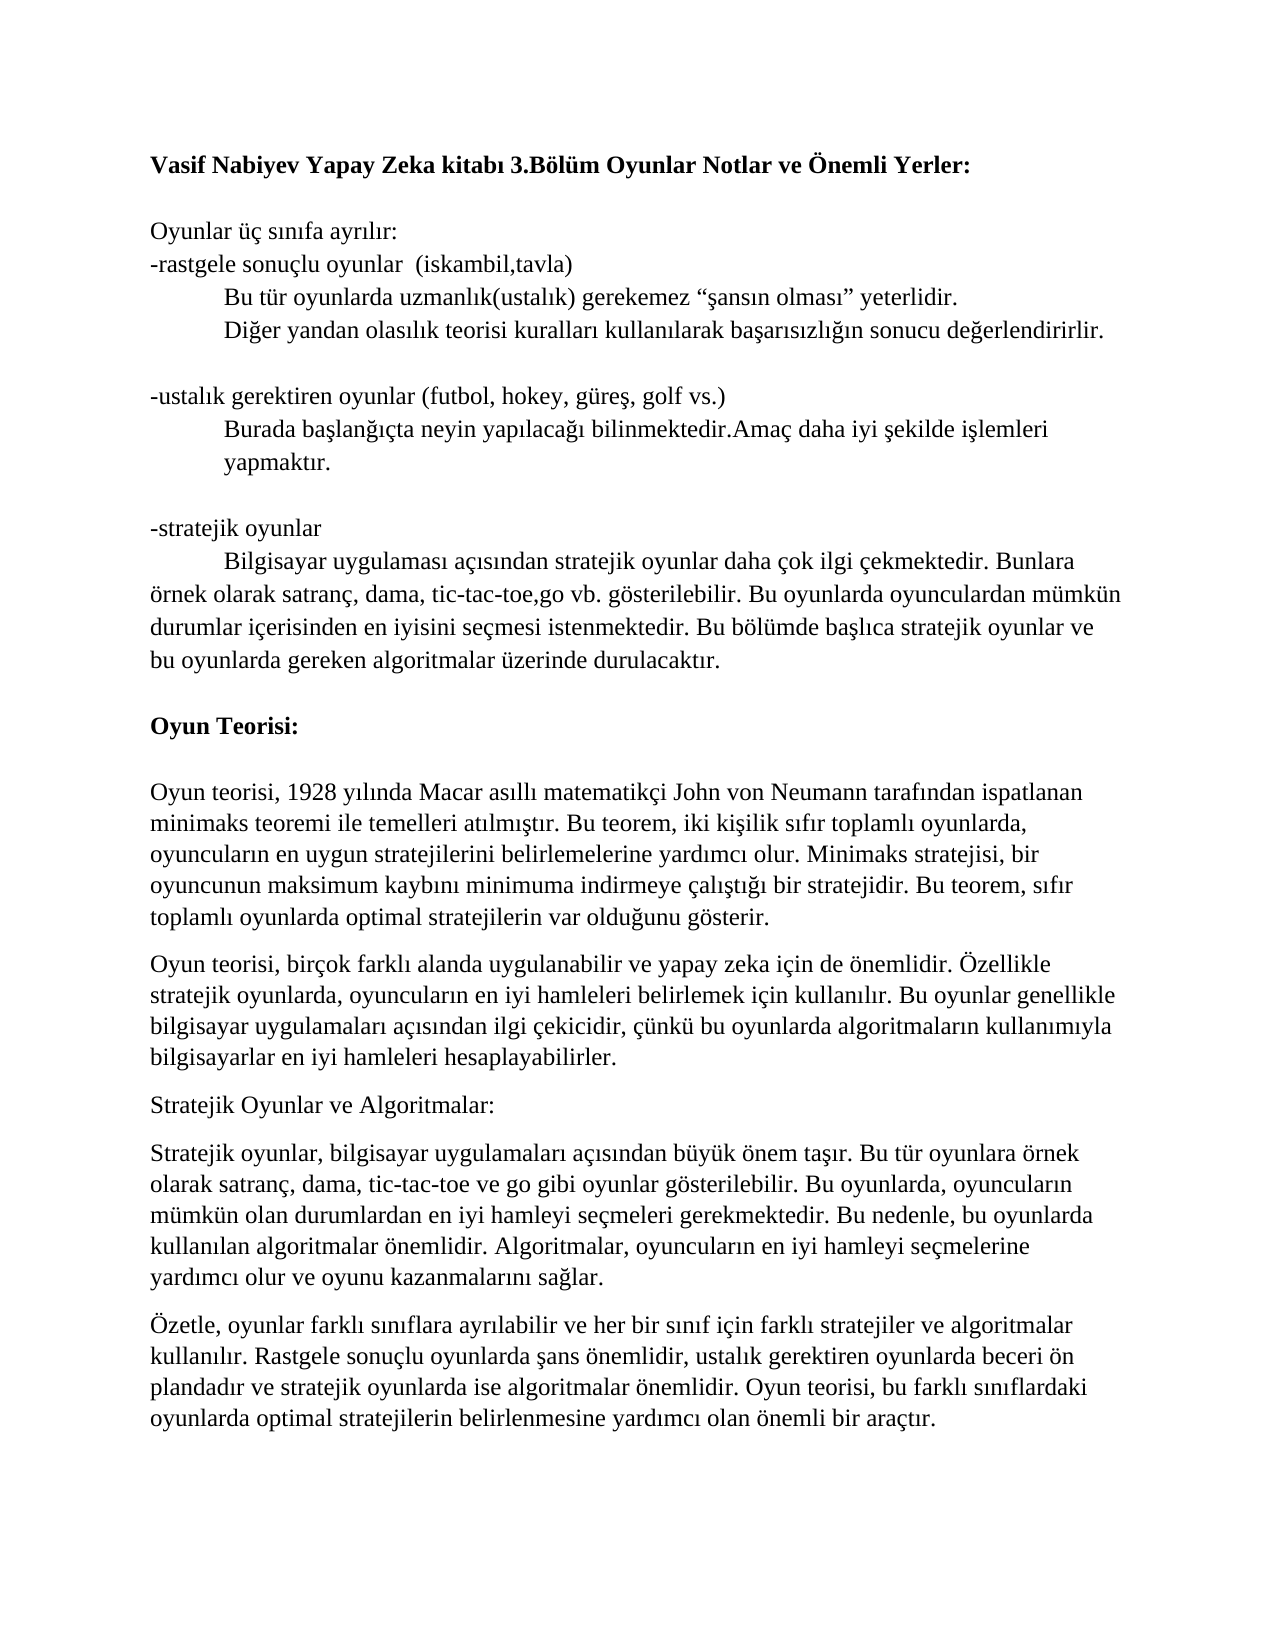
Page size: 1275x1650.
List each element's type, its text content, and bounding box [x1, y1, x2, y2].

text Stratejik Oyunlar ve Algoritmalar: [150, 1090, 1125, 1119]
text -rastgele sonuçlu oyunlar (iskambil,tavla) [150, 249, 1125, 278]
text Bu tür oyunlarda uzmanlık(ustalık) gerekemez “şansın olması” yeterlidir. [150, 282, 1125, 311]
text Özetle, oyunlar farklı sınıflara ayrılabilir ve her bir sınıf için farklı stratejiler ve algoritmalar kullanılır. Rastgele sonuçlu oyunlarda şans önemlidir, ustalık gerektiren oyunlarda beceri ön plandadır ve stratejik oyunlarda ise algoritmalar önemlidir. Oyun teorisi, bu farklı sınıflardaki oyunlarda optimal stratejilerin belirlenmesine yardımcı olan önemli bir araçtır. [150, 1310, 1125, 1432]
text Oyun teorisi, birçok farklı alanda uygulanabilir ve yapay zeka için de önemlidir. Özellikle stratejik oyunlarda, oyuncuların en iyi hamleleri belirlemek için kullanılır. Bu oyunlar genellikle bilgisayar uygulamaları açısından ilgi çekicidir, çünkü bu oyunlarda algoritmaların kullanımıyla bilgisayarlar en iyi hamleleri hesaplayabilirler. [150, 949, 1125, 1071]
text Oyun Teorisi: [150, 711, 1125, 740]
text Burada başlanğıçta neyin yapılacağı bilinmektedir.Amaç daha iyi şekilde işlemleri yapmaktır. [223, 414, 1125, 476]
text Oyunlar üç sınıfa ayrılır: [150, 216, 1125, 245]
text Diğer yandan olasılık teorisi kuralları kullanılarak başarısızlığın sonucu değerlendirirlir. [150, 315, 1125, 344]
text Oyun teorisi, 1928 yılında Macar asıllı matematikçi John von Neumann tarafından ispatlanan minimaks teoremi ile temelleri atılmıştır. Bu teorem, iki kişilik sıfır toplamlı oyunlarda, oyuncuların en uygun stratejilerini belirlemelerine yardımcı olur. Minimaks stratejisi, bir oyuncunun maksimum kaybını minimuma indirmeye çalıştığı bir stratejidir. Bu teorem, sıfır toplamlı oyunlarda optimal stratejilerin var olduğunu gösterir. [150, 777, 1125, 930]
text -ustalık gerektiren oyunlar (futbol, hokey, güreş, golf vs.) [150, 381, 1125, 410]
text Bilgisayar uygulaması açısından stratejik oyunlar daha çok ilgi çekmektedir. Bunlara örnek olarak satranç, dama, tic-tac-toe,go vb. gösterilebilir. Bu oyunlarda oyunculardan mümkün durumlar içerisinden en iyisini seçmesi istenmektedir. Bu bölümde başlıca stratejik oyunlar ve bu oyunlarda gereken algoritmalar üzerinde durulacaktır. [150, 546, 1125, 674]
text Stratejik oyunlar, bilgisayar uygulamaları açısından büyük önem taşır. Bu tür oyunlara örnek olarak satranç, dama, tic-tac-toe ve go gibi oyunlar gösterilebilir. Bu oyunlarda, oyuncuların mümkün olan durumlardan en iyi hamleyi seçmeleri gerekmektedir. Bu nedenle, bu oyunlarda kullanılan algoritmalar önemlidir. Algoritmalar, oyuncuların en iyi hamleyi seçmelerine yardımcı olur ve oyunu kazanmalarını sağlar. [150, 1138, 1125, 1291]
text Vasif Nabiyev Yapay Zeka kitabı 3.Bölüm Oyunlar Notlar ve Önemli Yerler: [150, 150, 1125, 179]
text -stratejik oyunlar [150, 513, 1125, 542]
